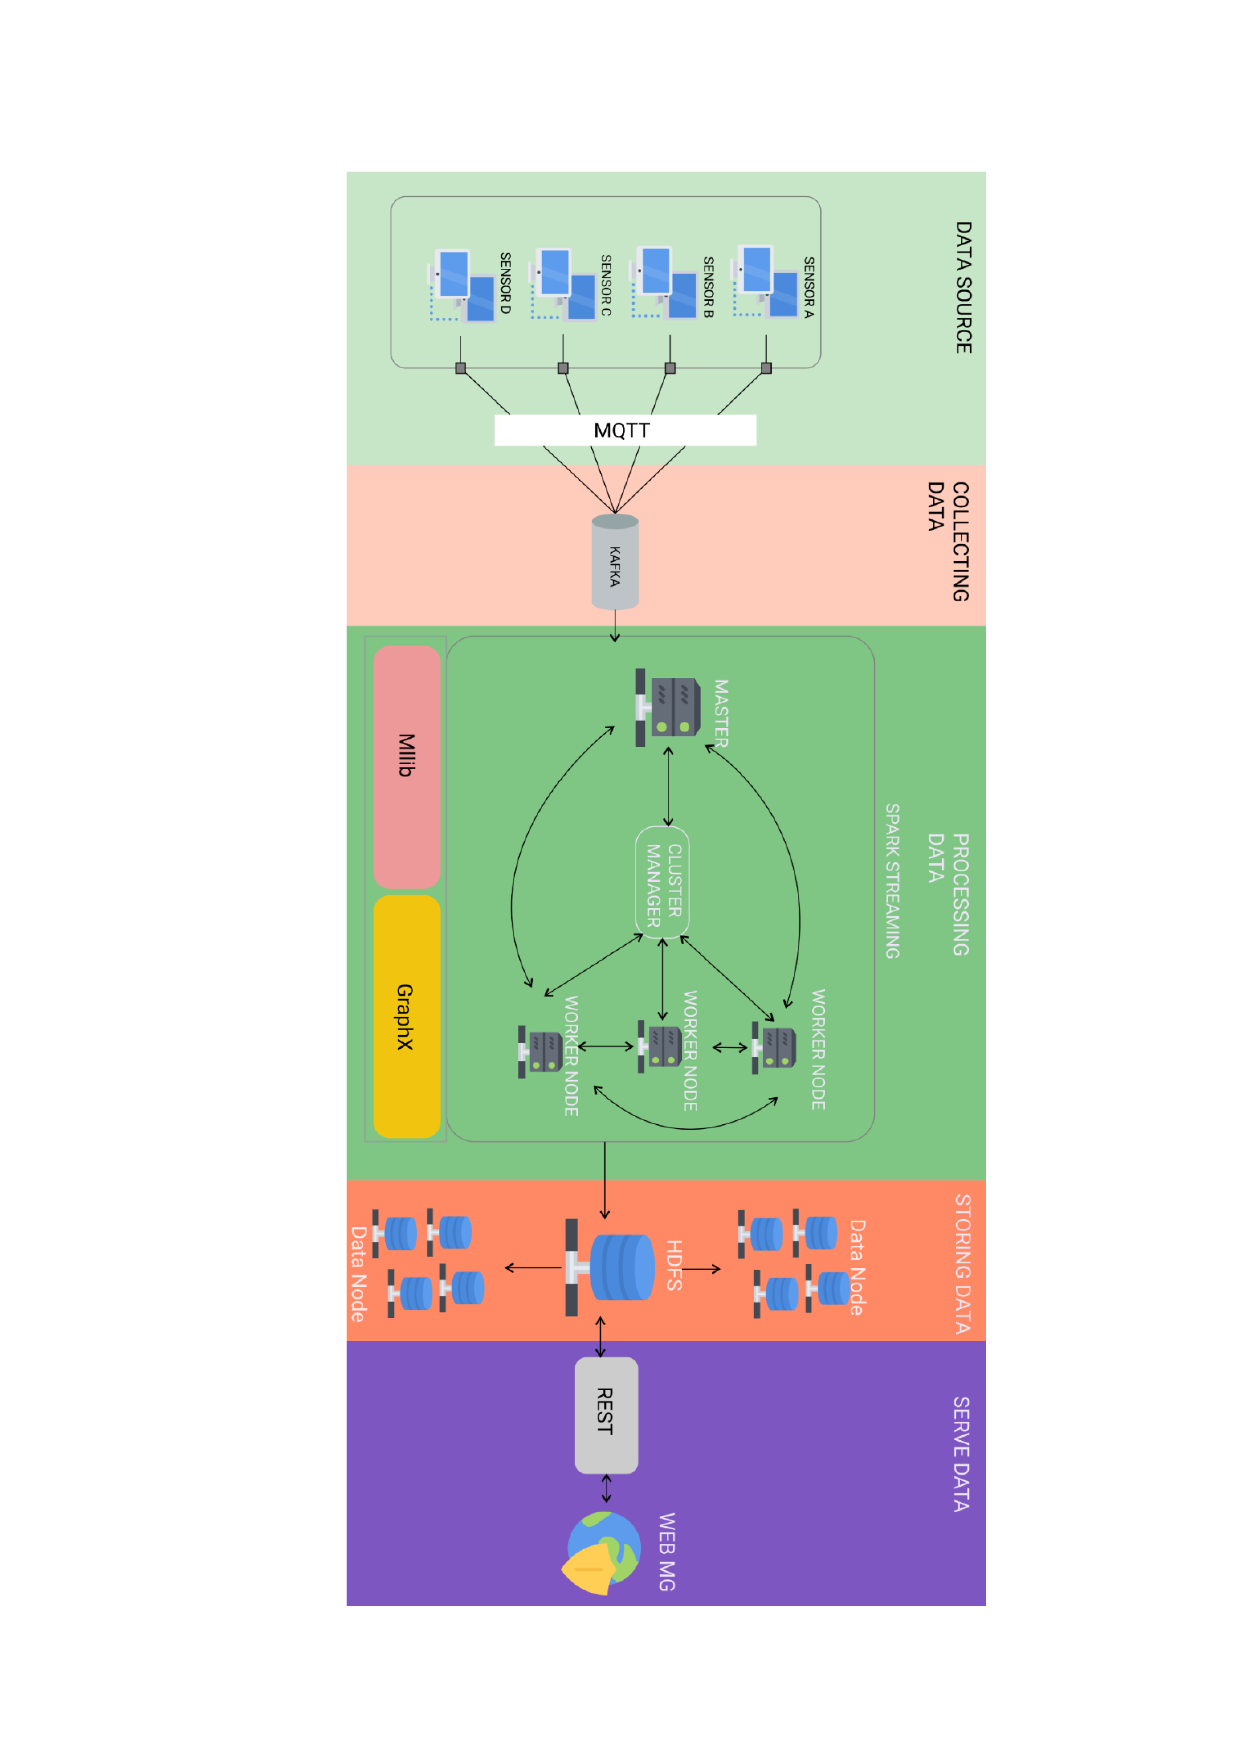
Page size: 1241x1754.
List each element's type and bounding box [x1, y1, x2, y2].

picture [347, 173, 986, 1606]
